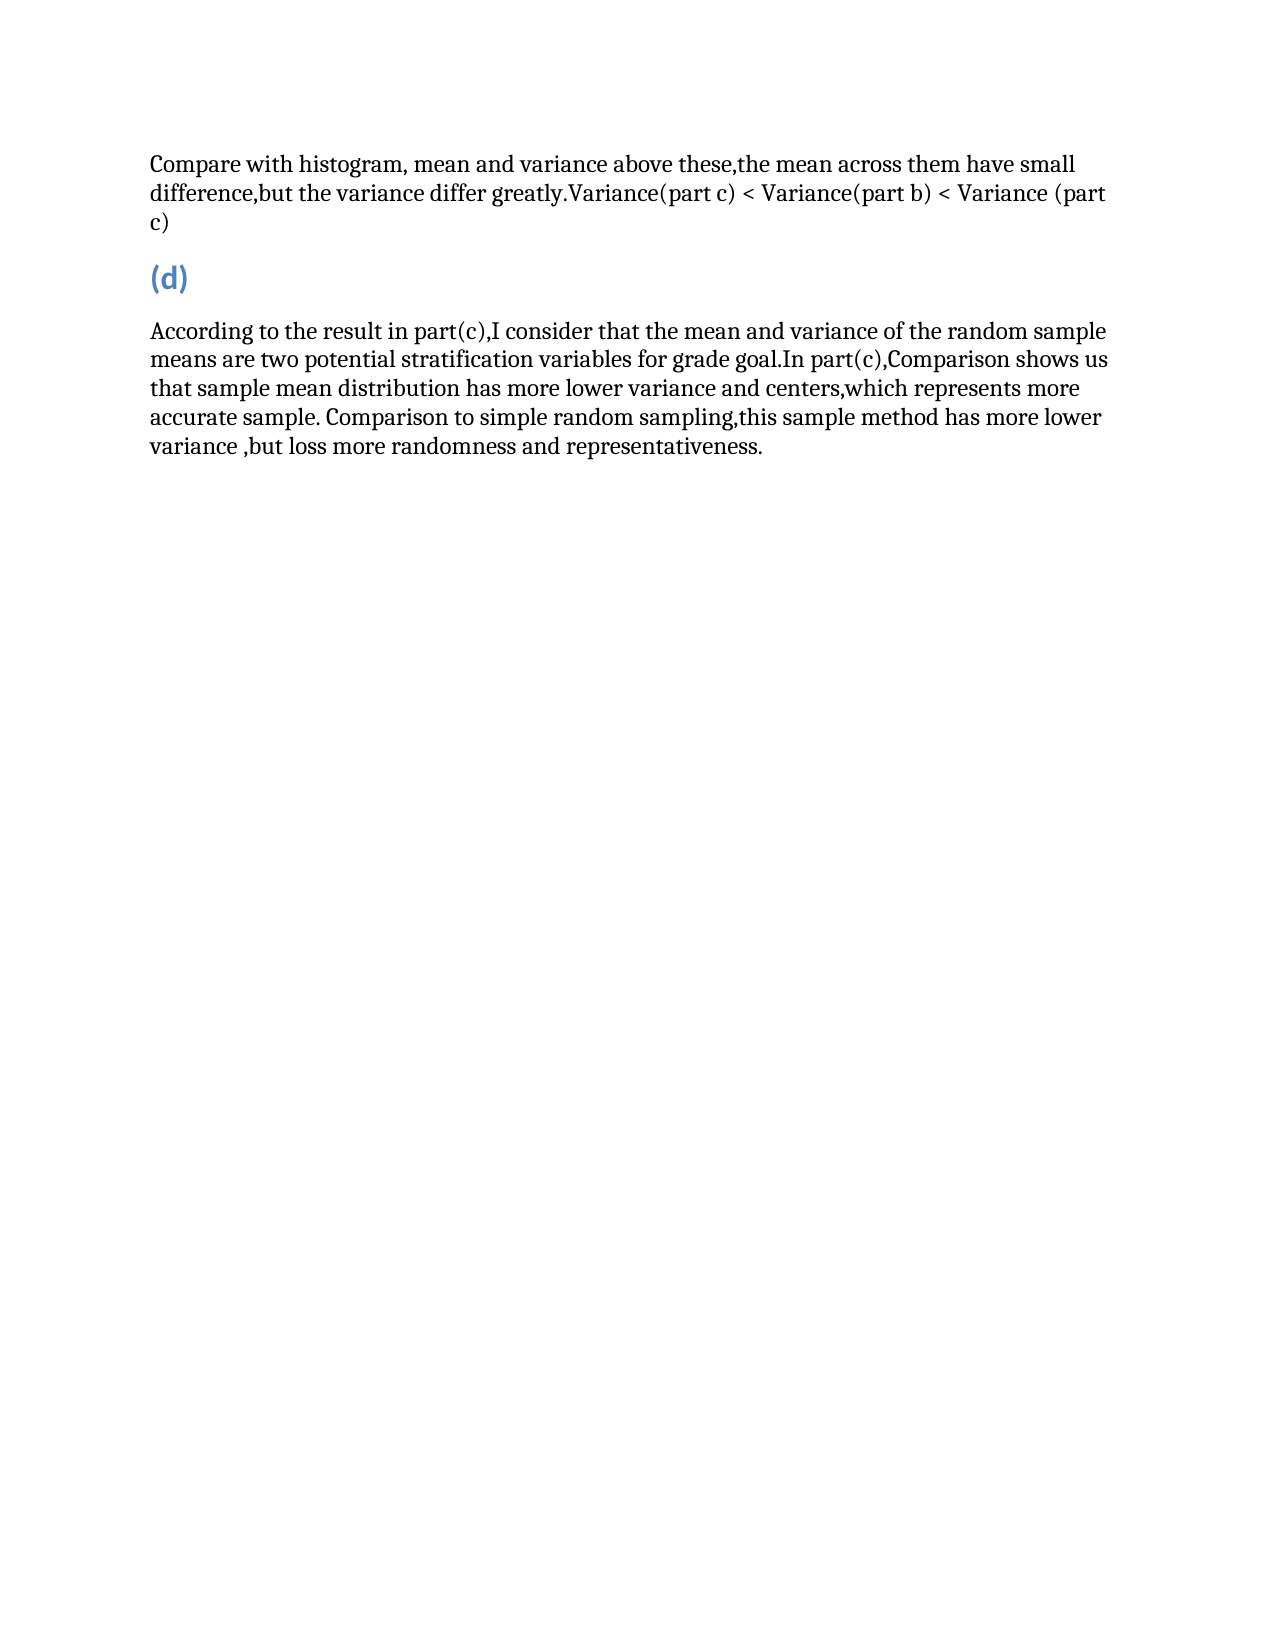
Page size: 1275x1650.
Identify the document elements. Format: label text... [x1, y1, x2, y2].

text According to the result in part(c),I consider that the mean and variance of the random sample means are two potential stratification variables for grade goal.In part(c),Comparison shows us that sample mean distribution has more lower variance and centers,which represents more accurate sample. Comparison to simple random sampling,this sample method has more lower variance ,but loss more randomness and representativeness. [150, 317, 1125, 460]
subtitle (d) [150, 257, 1125, 298]
text Compare with histogram, mean and variance above these,the mean across them have small difference,but the variance differ greatly.Variance(part c) < Variance(part b) < Variance (part c) [150, 150, 1125, 236]
